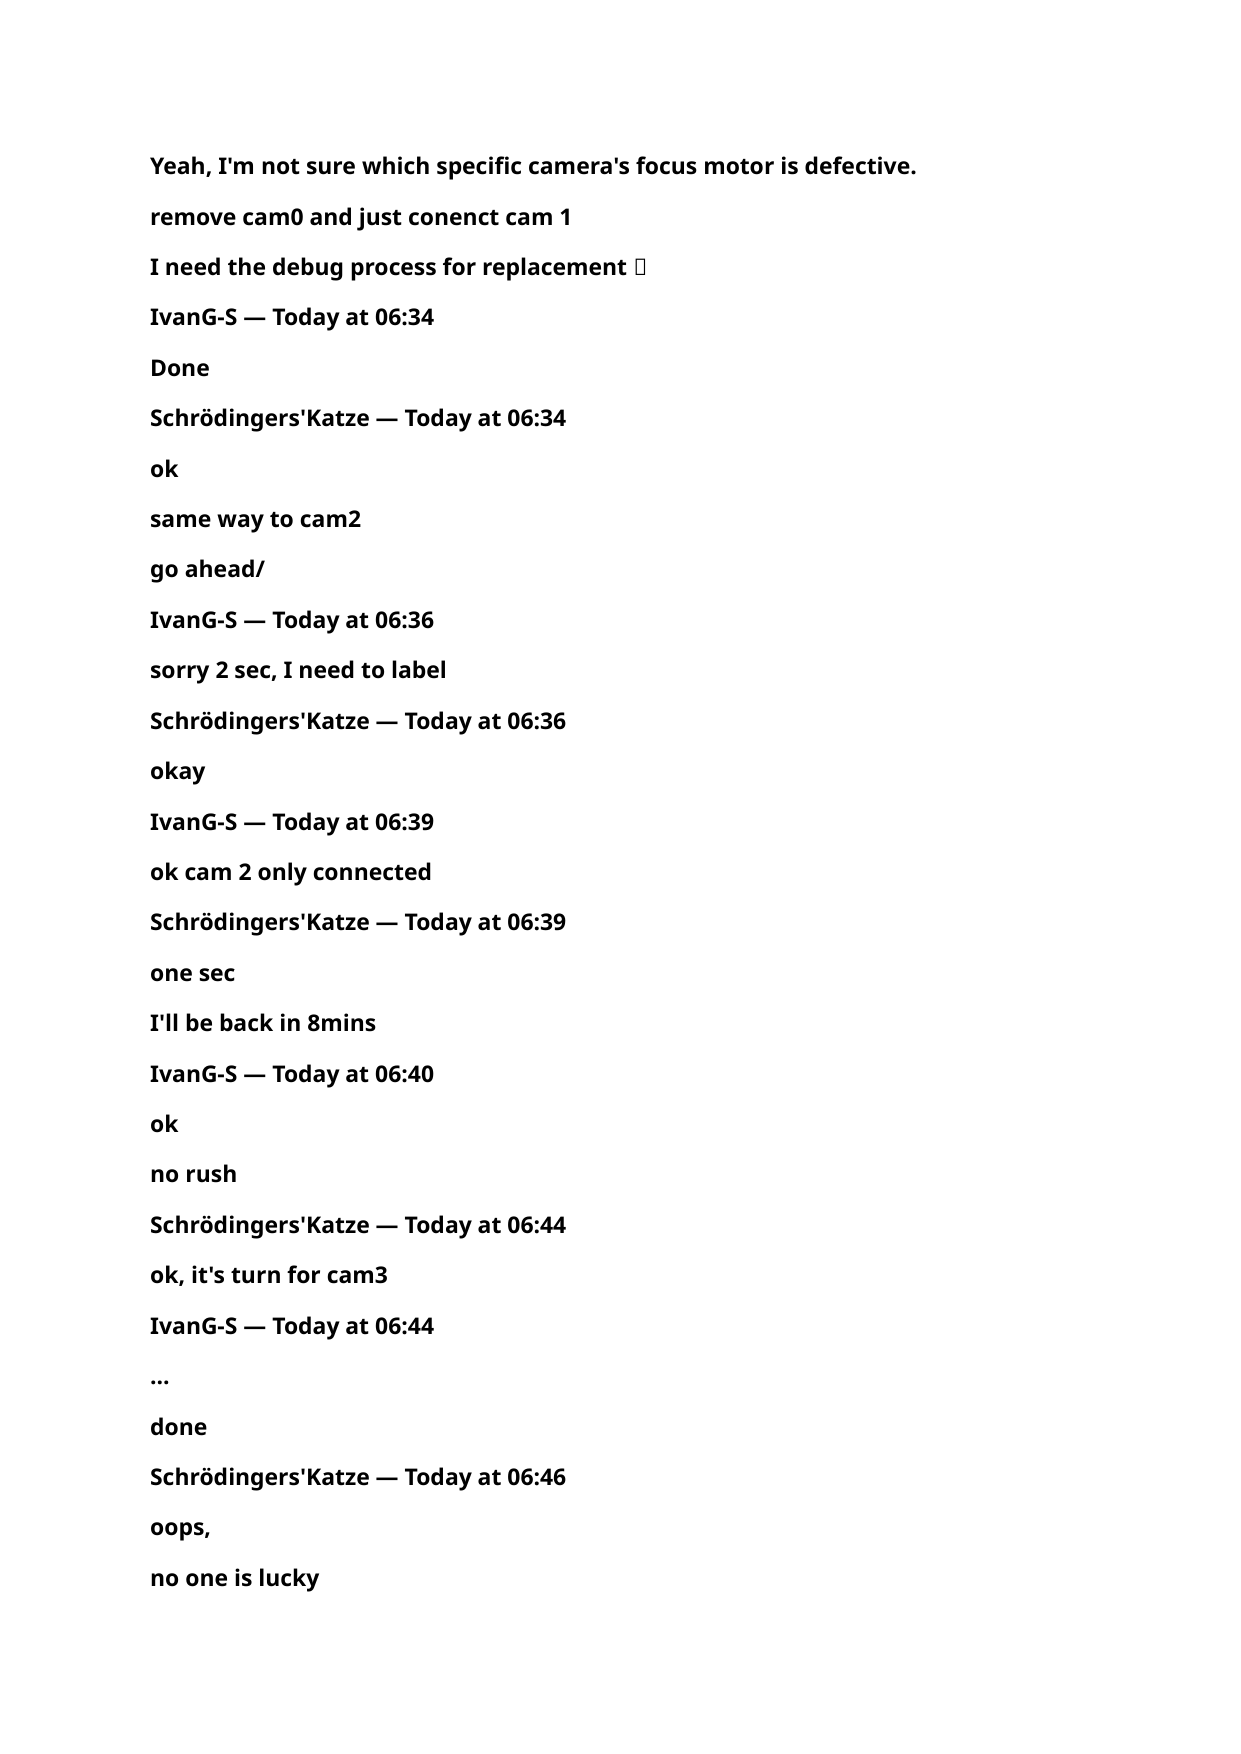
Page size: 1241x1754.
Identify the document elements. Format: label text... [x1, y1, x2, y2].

text no one is lucky [150, 1562, 1090, 1593]
text IvanG-S — Today at 06:40 [150, 1057, 1090, 1089]
text I need the debug process for replacement 🙂 [150, 251, 1090, 282]
text ... [150, 1360, 1090, 1391]
text okay [150, 755, 1090, 786]
text I'll be back in 8mins [150, 1007, 1090, 1038]
text remove cam0 and just conenct cam 1 [150, 200, 1090, 232]
text same way to cam2 [150, 503, 1090, 534]
text Schrödingers'Katze — Today at 06:36 [150, 704, 1090, 736]
text Schrödingers'Katze — Today at 06:46 [150, 1461, 1090, 1492]
text Yeah, I'm not sure which specific camera's focus motor is defective. [150, 150, 1090, 181]
text done [150, 1410, 1090, 1442]
text Schrödingers'Katze — Today at 06:44 [150, 1209, 1090, 1240]
text go ahead/ [150, 553, 1090, 584]
text Schrödingers'Katze — Today at 06:34 [150, 402, 1090, 433]
text Done [150, 352, 1090, 383]
text IvanG-S — Today at 06:34 [150, 301, 1090, 332]
text sorry 2 sec, I need to label [150, 654, 1090, 685]
text ok [150, 452, 1090, 484]
text one sec [150, 957, 1090, 988]
text ok, it's turn for cam3 [150, 1259, 1090, 1290]
text oops, [150, 1511, 1090, 1542]
text IvanG-S — Today at 06:36 [150, 604, 1090, 635]
text no rush [150, 1158, 1090, 1189]
text IvanG-S — Today at 06:44 [150, 1309, 1090, 1341]
text Schrödingers'Katze — Today at 06:39 [150, 906, 1090, 937]
text ok cam 2 only connected [150, 856, 1090, 887]
text IvanG-S — Today at 06:39 [150, 805, 1090, 837]
text ok [150, 1108, 1090, 1139]
